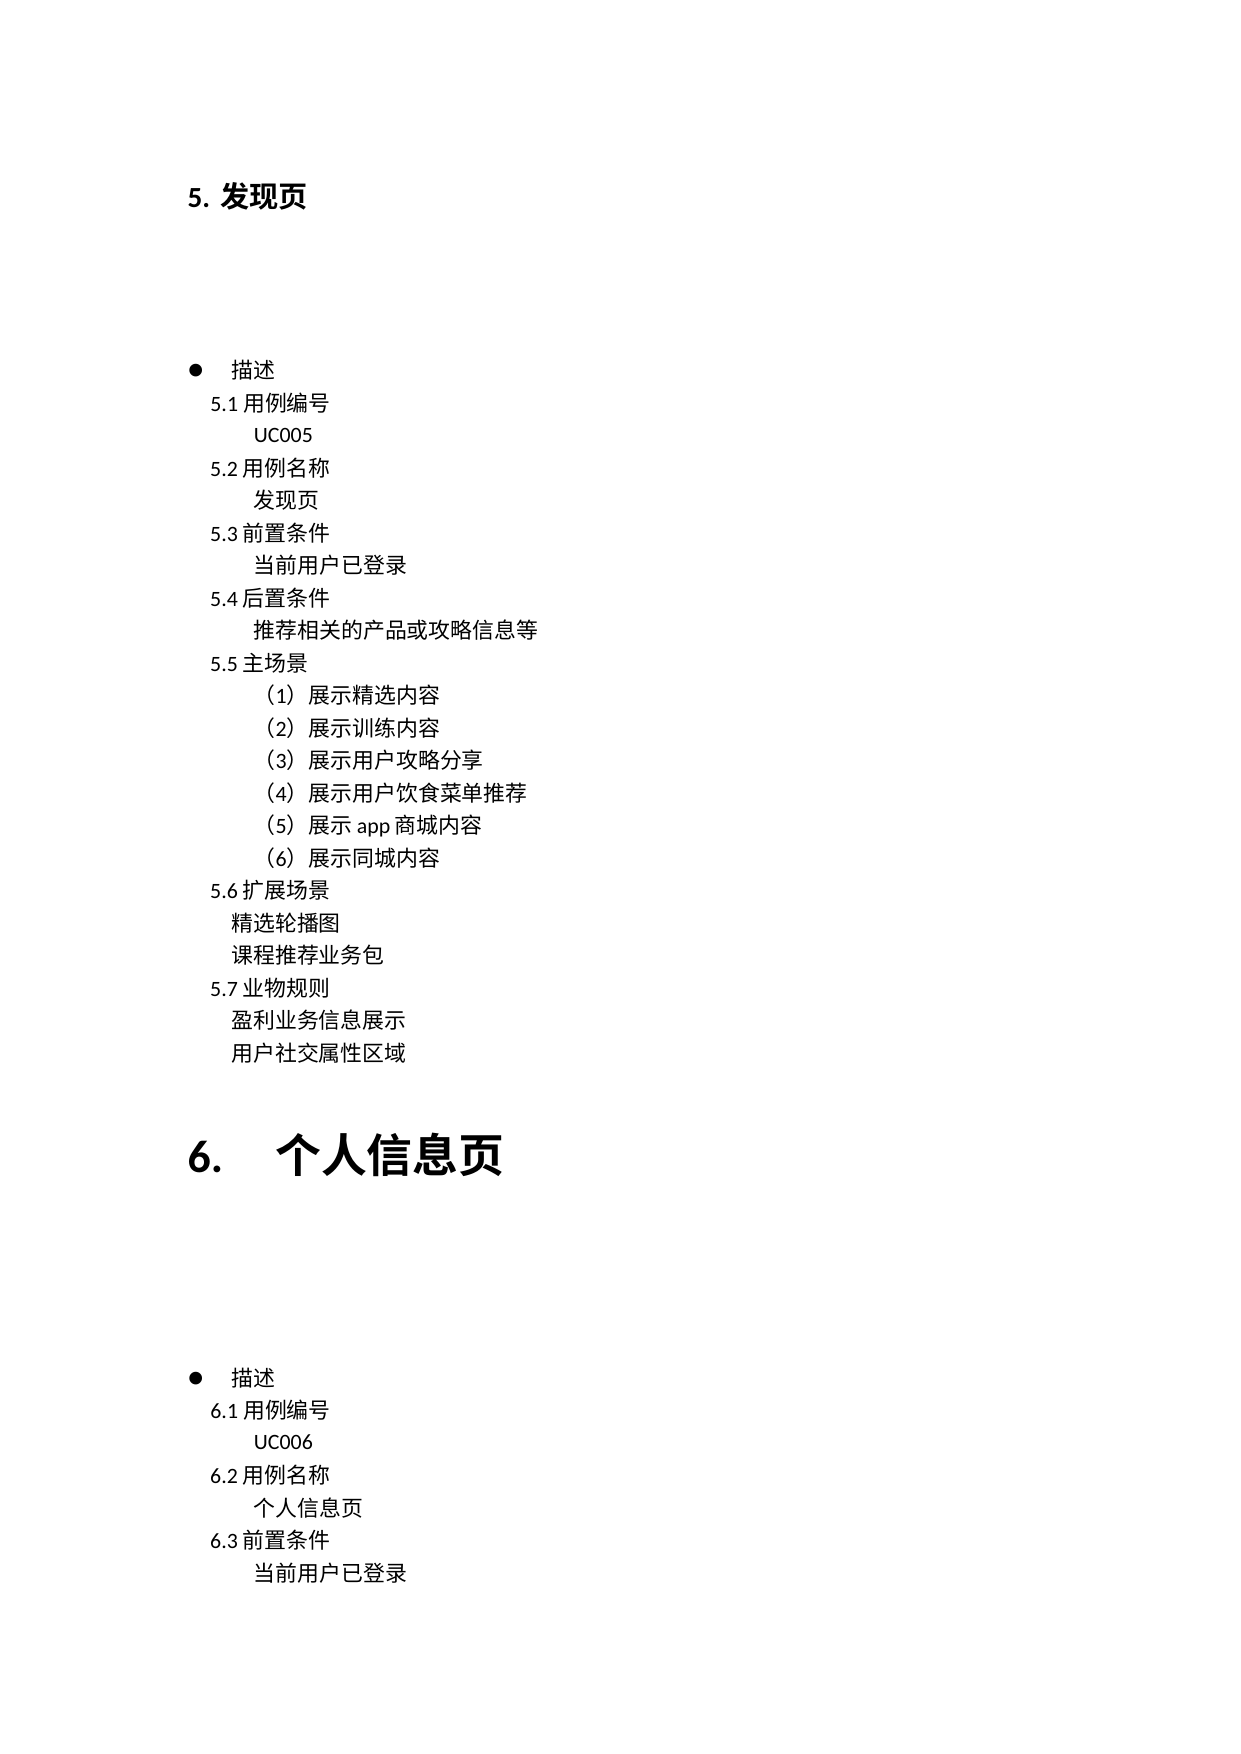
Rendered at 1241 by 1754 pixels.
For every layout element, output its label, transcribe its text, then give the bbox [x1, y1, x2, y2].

list 前置条件 [210, 1523, 1053, 1556]
list 用例名称 [210, 1458, 1053, 1491]
list 前置条件 [210, 516, 1053, 548]
text 当前用户已登录 [210, 1556, 1053, 1588]
text 推荐相关的产品或攻略信息等 [210, 613, 1053, 646]
text 个人信息页 [210, 1491, 1053, 1523]
text 用户社交属性区域 [187, 1036, 1053, 1068]
list 展示用户攻略分享 [210, 743, 1053, 776]
list 展示app商城内容 [210, 808, 1053, 841]
list 展示用户饮食菜单推荐 [210, 776, 1053, 808]
list 描述 [187, 1361, 1053, 1393]
text UC006 [210, 1426, 1053, 1458]
subtitle 个人信息页 [187, 1103, 1053, 1201]
text 当前用户已登录 [210, 548, 1053, 581]
text 精选轮播图 [210, 906, 1053, 938]
list 用例编号 [210, 1393, 1053, 1426]
text 发现页 [210, 483, 1053, 516]
list 主场景 [210, 646, 1053, 678]
text 盈利业务信息展示 [187, 1003, 1053, 1036]
list 描述 [187, 353, 1053, 386]
text 课程推荐业务包 [210, 938, 1053, 971]
list 展示精选内容 [210, 678, 1053, 711]
subtitle 发现页 [187, 162, 1053, 227]
list 用例编号 [210, 386, 1053, 418]
list 扩展场景 [210, 873, 1053, 906]
list 用例名称 [210, 451, 1053, 483]
list 后置条件 [210, 581, 1053, 613]
list 展示同城内容 [210, 841, 1053, 873]
list 展示训练内容 [210, 711, 1053, 743]
list 业物规则 [210, 971, 1053, 1003]
text UC005 [210, 418, 1053, 451]
